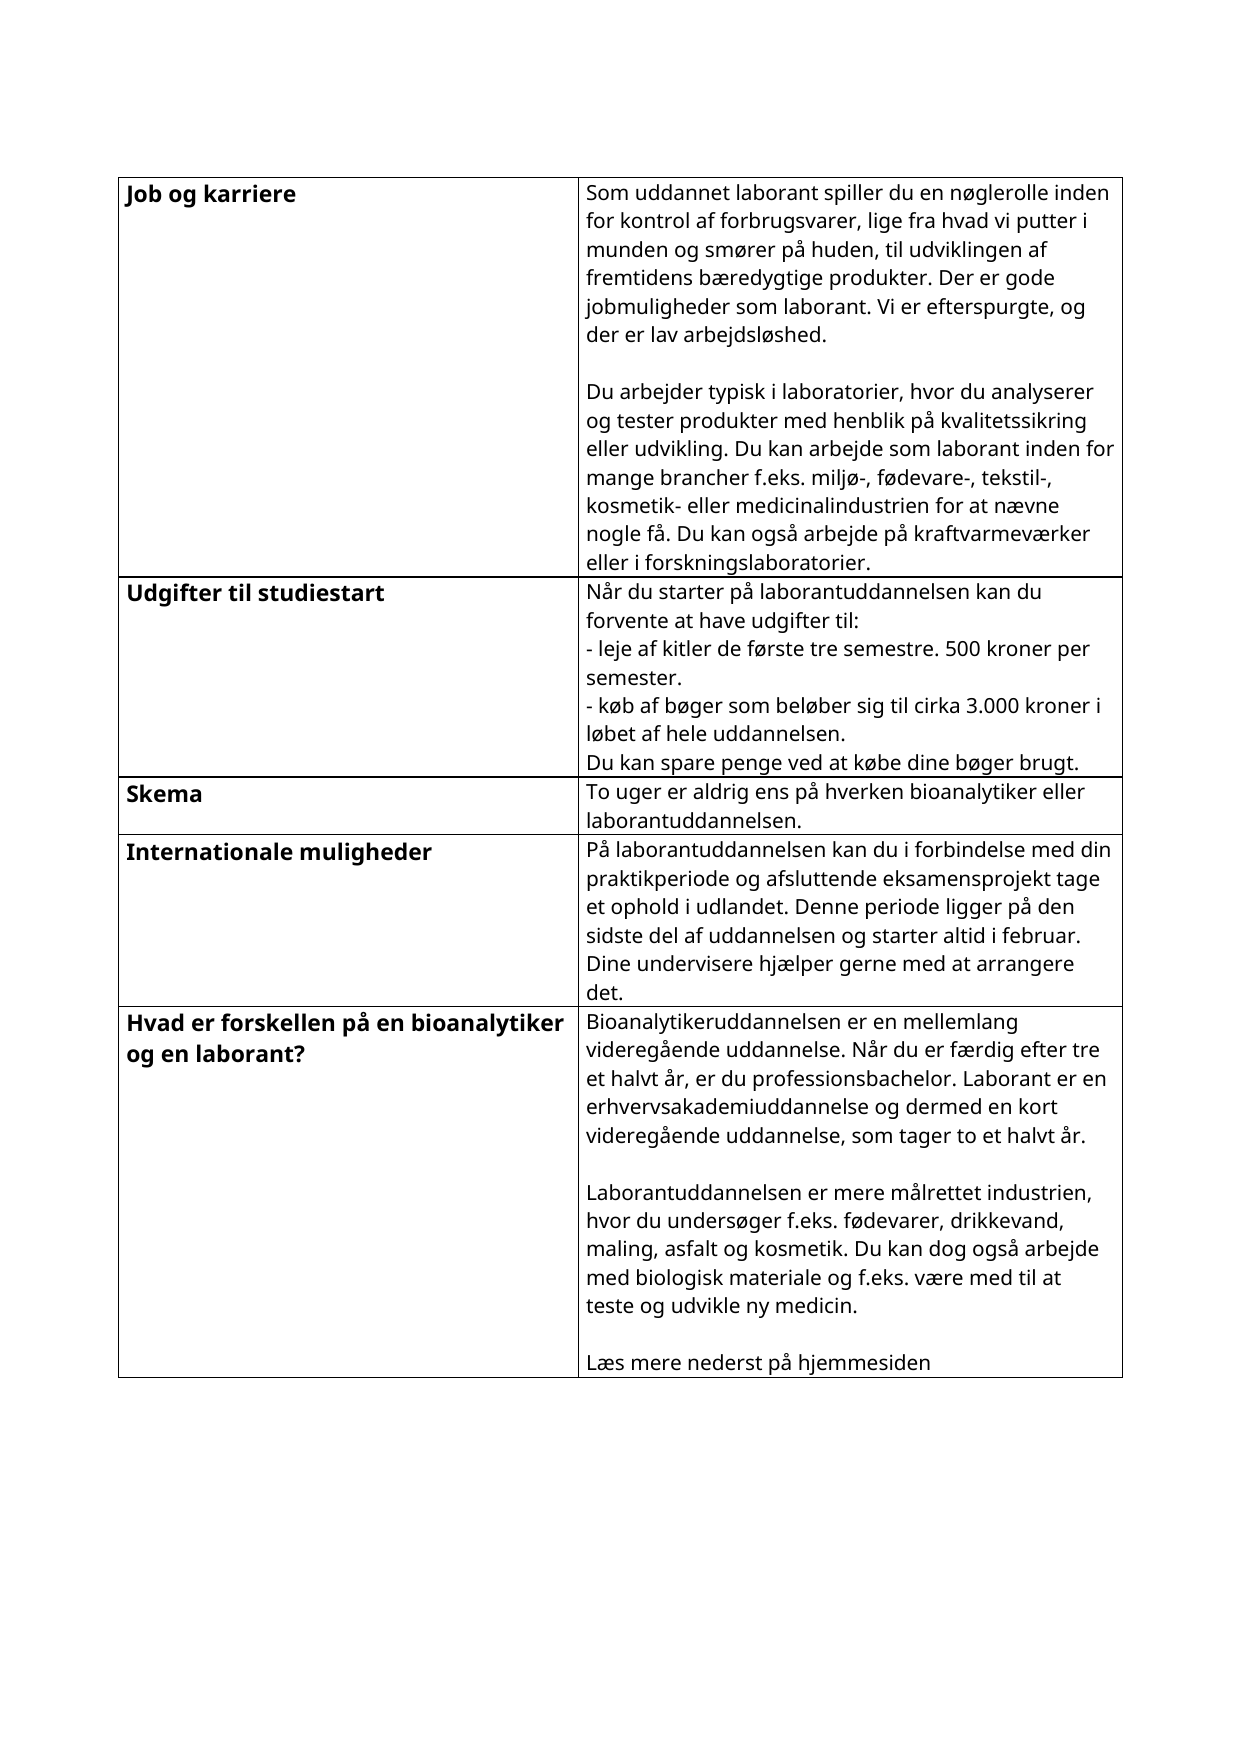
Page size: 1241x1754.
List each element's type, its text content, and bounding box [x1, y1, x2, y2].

table_cell Job og karriere [119, 178, 578, 576]
table_cell Som uddannet laborant spiller du en nøglerolle inden for kontrol af forbrugsvarer, lige fra hvad vi putter i munden og smører på huden, til udviklingen af fremtidens bæredygtige produkter. Der er gode jobmuligheder som laborant. Vi er efterspurgte, og der er lav arbejdsløshed. Du arbejder typisk i laboratorier, hvor du analyserer og tester produkter med henblik på kvalitetssikring eller udvikling. Du kan arbejde som laborant inden for mange brancher f.eks. miljø-, fødevare-, tekstil-, kosmetik- eller medicinalindustrien for at nævne nogle få. Du kan også arbejde på kraftvarmeværker eller i forskningslaboratorier. [579, 178, 1122, 576]
table_cell Skema [119, 778, 578, 834]
table_cell To uger er aldrig ens på hverken bioanalytiker eller laborantuddannelsen. [579, 778, 1122, 834]
table_cell På laborantuddannelsen kan du i forbindelse med din praktikperiode og afsluttende eksamensprojekt tage et ophold i udlandet. Denne periode ligger på den sidste del af uddannelsen og starter altid i februar. Dine undervisere hjælper gerne med at arrangere det. [579, 835, 1122, 1006]
table_cell Bioanalytikeruddannelsen er en mellemlang videregående uddannelse. Når du er færdig efter tre et halvt år, er du professionsbachelor. Laborant er en erhvervsakademiuddannelse og dermed en kort videregående uddannelse, som tager to et halvt år. Laborantuddannelsen er mere målrettet industrien, hvor du undersøger f.eks. fødevarer, drikkevand, maling, asfalt og kosmetik. Du kan dog også arbejde med biologisk materiale og f.eks. være med til at teste og udvikle ny medicin. Læs mere nederst på hjemmesiden [579, 1007, 1122, 1377]
table_cell Hvad er forskellen på en bioanalytiker og en laborant? [119, 1007, 578, 1377]
table_cell Udgifter til studiestart [119, 578, 578, 776]
table_cell Når du starter på laborantuddannelsen kan du forvente at have udgifter til: - leje af kitler de første tre semestre. 500 kroner per semester. - køb af bøger som beløber sig til cirka 3.000 kroner i løbet af hele uddannelsen. Du kan spare penge ved at købe dine bøger brugt. [579, 578, 1122, 776]
table_cell Internationale muligheder [119, 835, 578, 1006]
